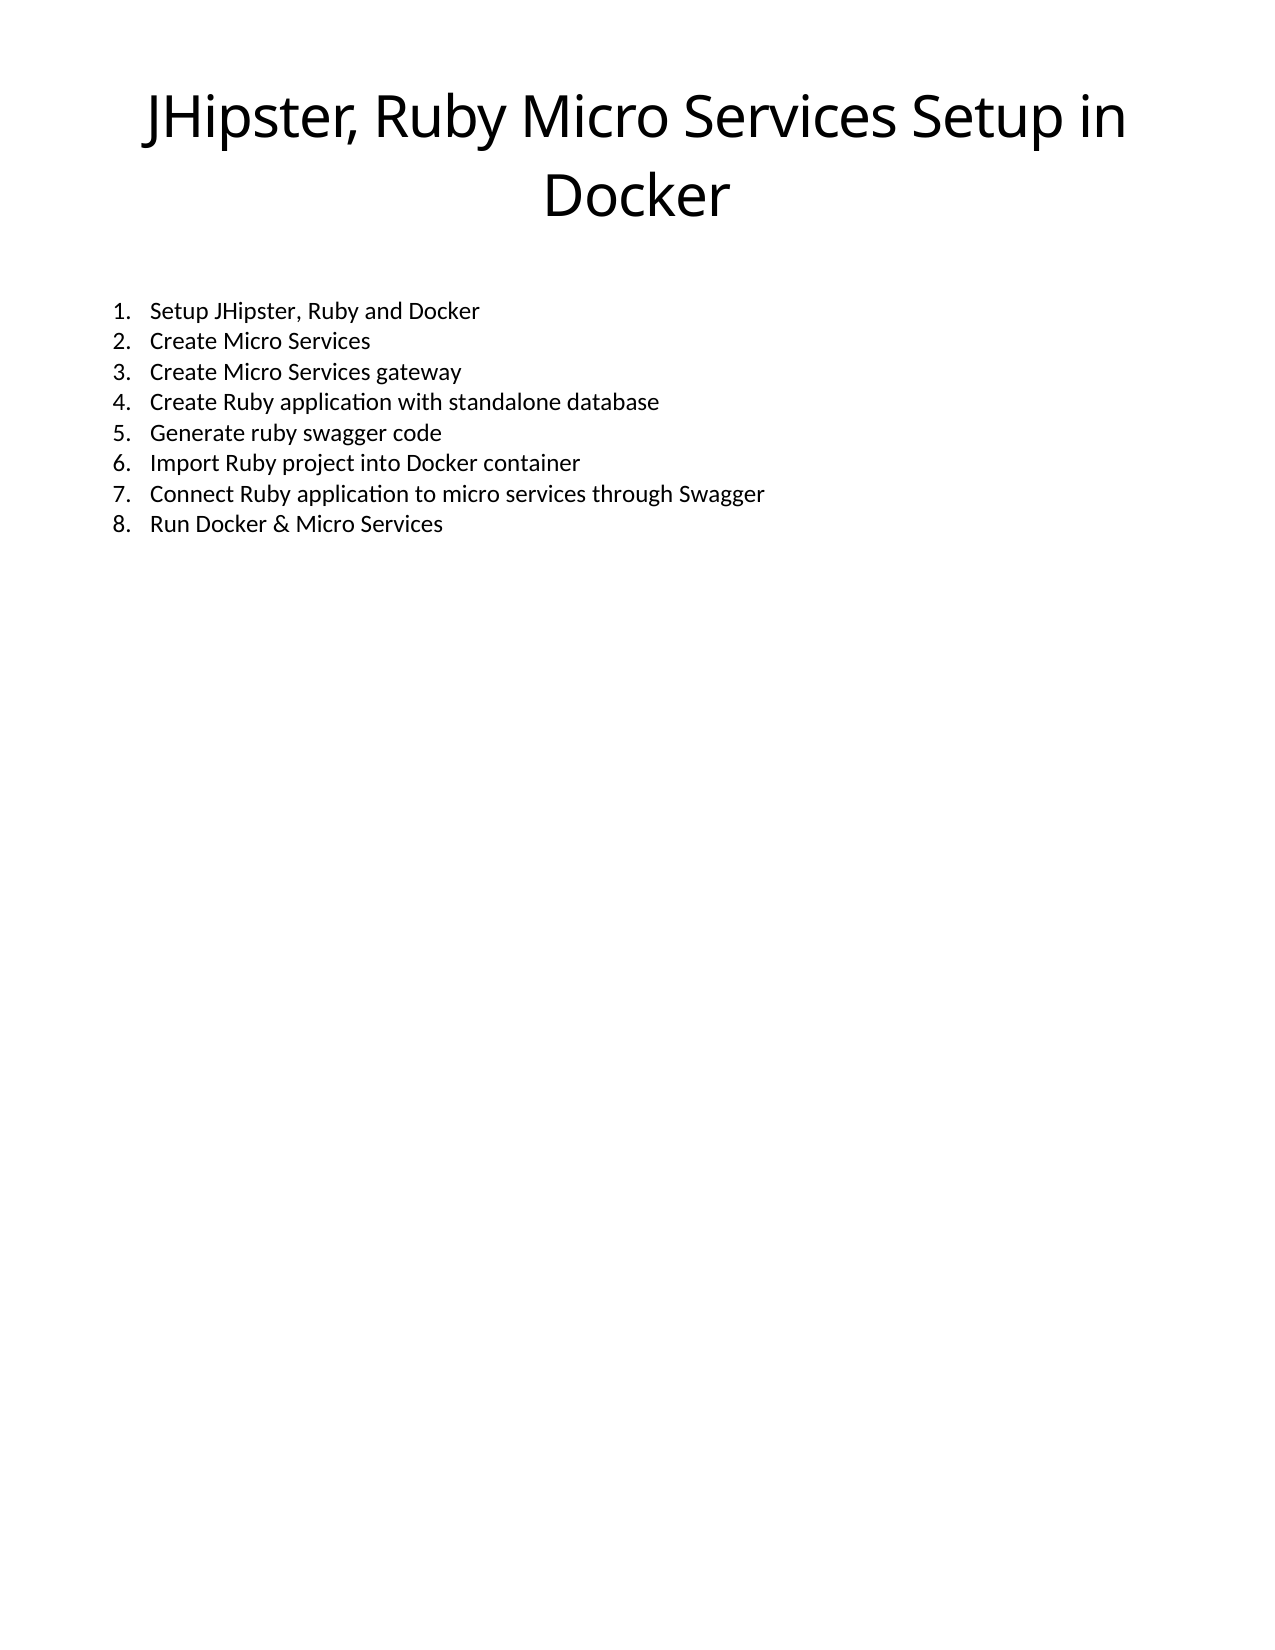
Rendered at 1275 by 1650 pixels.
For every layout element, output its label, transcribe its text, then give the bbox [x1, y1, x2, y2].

list Connect Ruby application to micro services through Swagger [112, 478, 1200, 509]
list Setup JHipster, Ruby and Docker [112, 295, 1200, 326]
list Import Ruby project into Docker container [112, 448, 1200, 478]
list Run Docker & Micro Services [112, 509, 1200, 539]
list Generate ruby swagger code [112, 417, 1200, 448]
title JHipster, Ruby Micro Services Setup in Docker [75, 75, 1200, 234]
list Create Micro Services gateway [112, 356, 1200, 387]
list Create Ruby application with standalone database [112, 387, 1200, 417]
list Create Micro Services [112, 326, 1200, 356]
